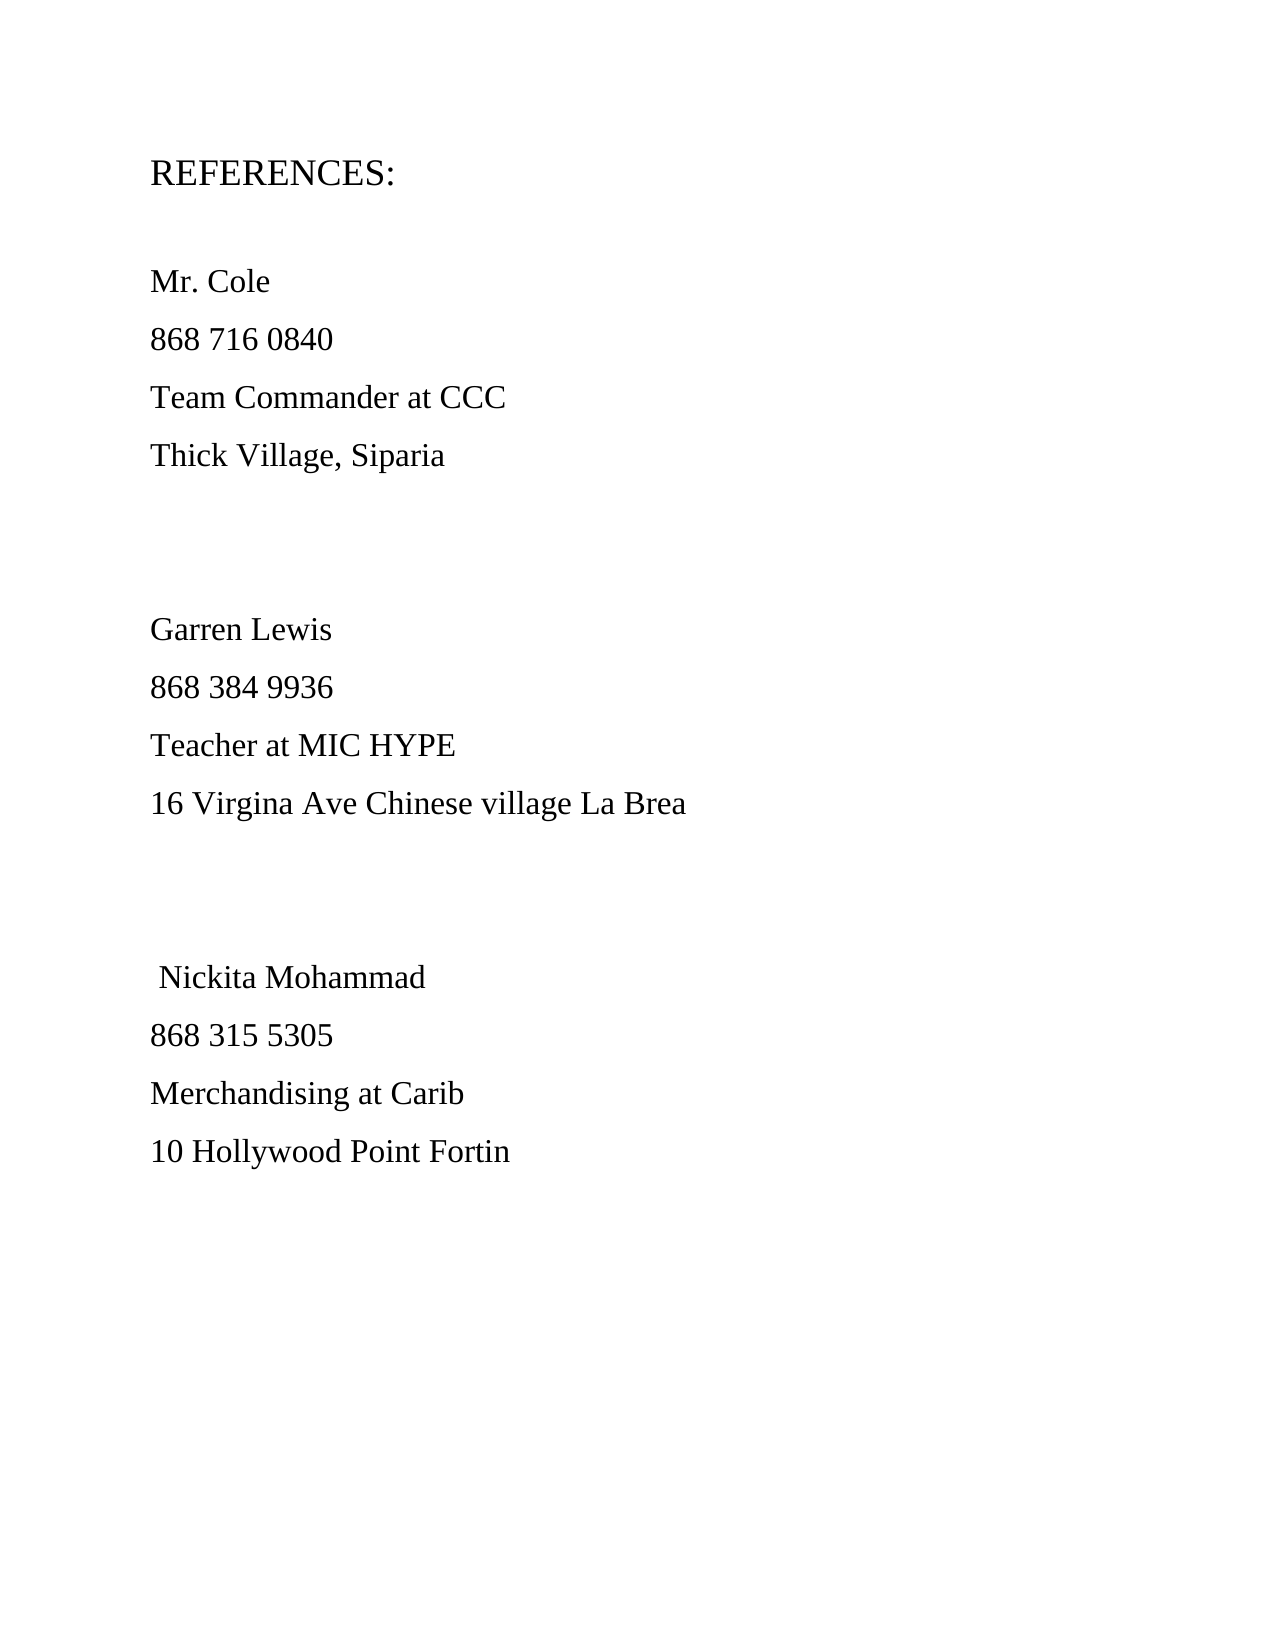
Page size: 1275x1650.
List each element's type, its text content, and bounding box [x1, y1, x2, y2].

text Garren Lewis [150, 609, 1125, 648]
text Teacher at MIC HYPE [150, 726, 1125, 764]
text 868 384 9936 [150, 667, 1125, 706]
text Nickita Mohammad [150, 958, 1125, 996]
text Team Commander at CCC [150, 377, 1125, 416]
text 868 716 0840 [150, 319, 1125, 358]
text 10 Hollywood Point Fortin [150, 1132, 1125, 1170]
text Thick Village, Siparia [150, 435, 1125, 474]
text Mr. Cole [150, 261, 1125, 300]
text 868 315 5305 [150, 1016, 1125, 1054]
text 16 Virgina Ave Chinese village La Brea [150, 783, 1125, 822]
text Merchandising at Carib [150, 1074, 1125, 1112]
text REFERENCES: [150, 150, 1125, 193]
